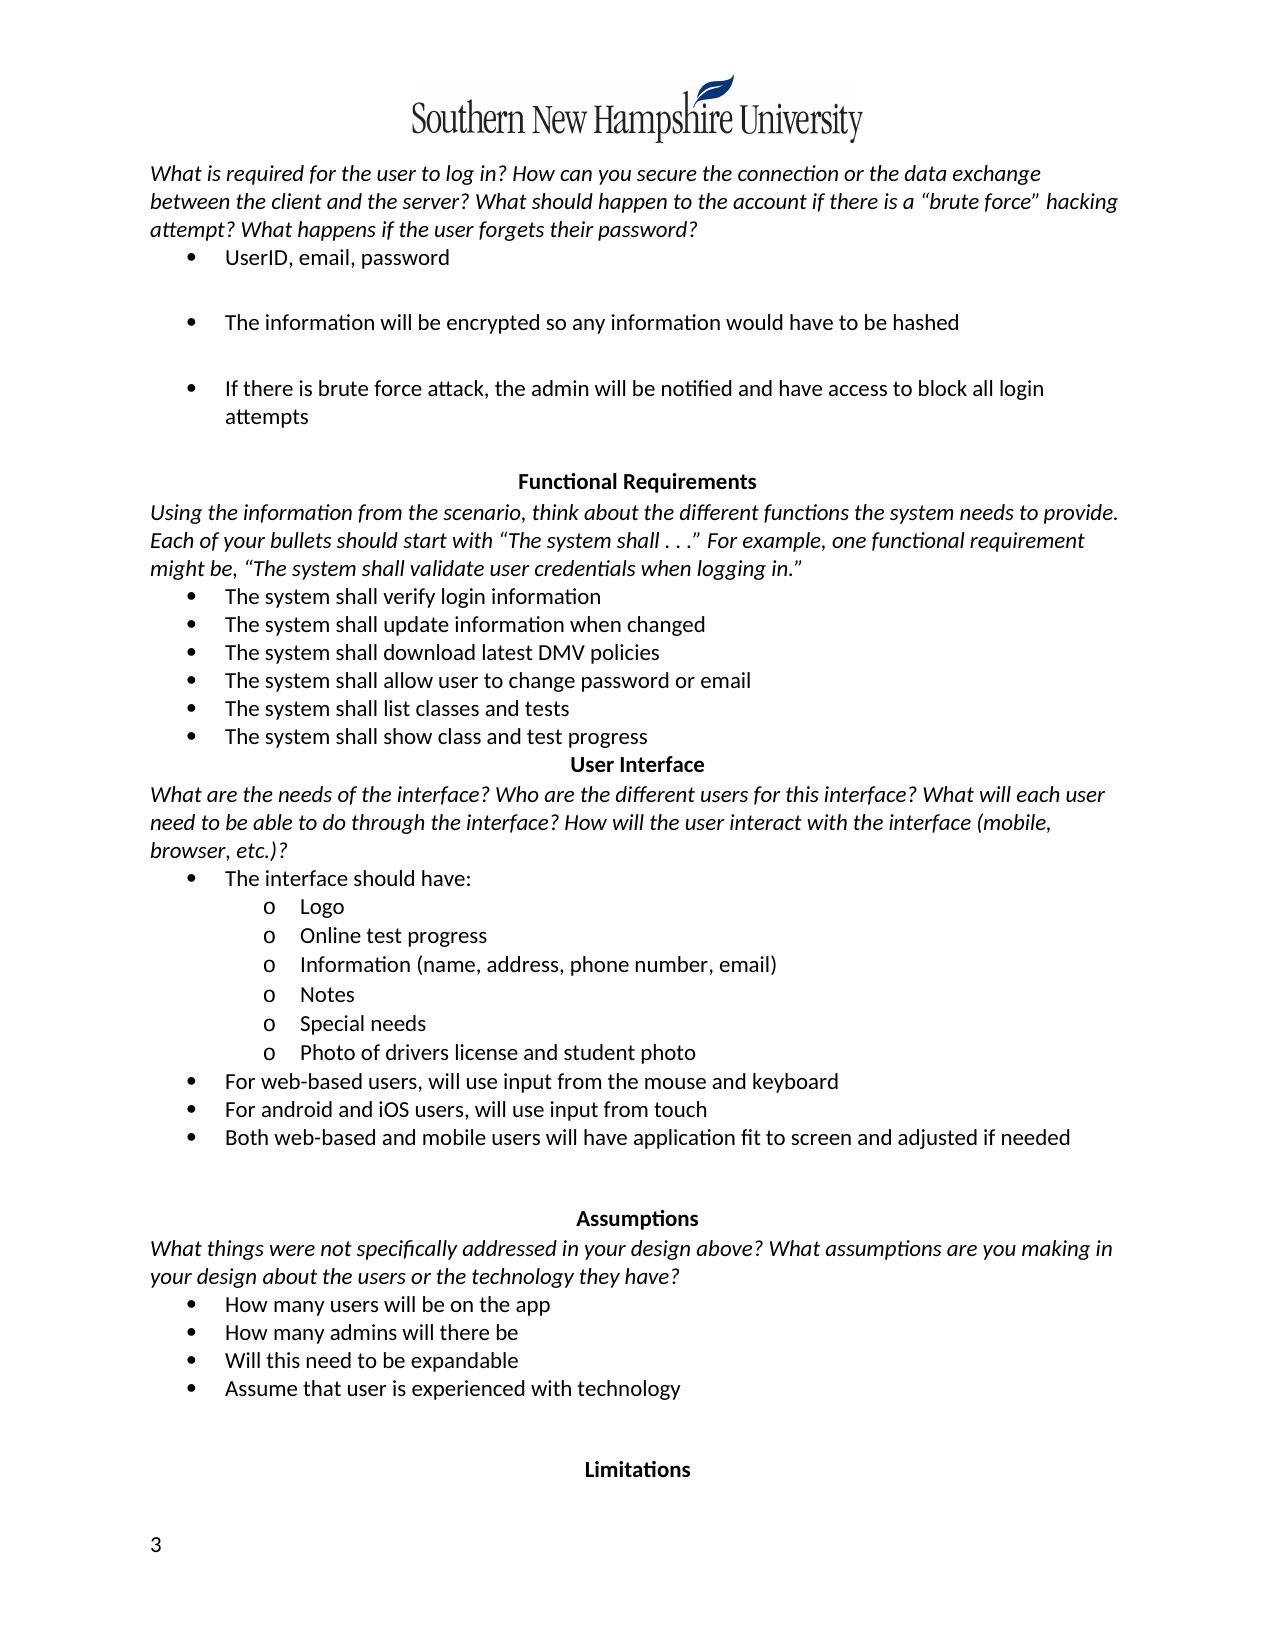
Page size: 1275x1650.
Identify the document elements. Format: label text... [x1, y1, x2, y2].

list Information (name, address, phone number, email) [262, 951, 1125, 980]
list Both web-based and mobile users will have application fit to screen and adjusted if needed [187, 1123, 1125, 1151]
subtitle User Interface [150, 750, 1125, 778]
list How many admins will there be [187, 1318, 1125, 1347]
list Online test progress [262, 921, 1125, 951]
list The information will be encrypted so any information would have to be hashed [187, 308, 1125, 336]
list Will this need to be expandable [187, 1347, 1125, 1374]
list The system shall verify login information [187, 582, 1125, 610]
list The system shall list classes and tests [187, 694, 1125, 722]
subtitle Limitations [150, 1456, 1125, 1484]
text What are the needs of the interface? Who are the different users for this interface? What will each user need to be able to do through the interface? How will the user interact with the interface (mobile, browser, etc.)? [150, 780, 1125, 864]
text What is required for the user to log in? How can you secure the connection or the data exchange between the client and the server? What should happen to the account if there is a “brute force” hacking attempt? What happens if the user forgets their password? [150, 159, 1125, 243]
text Using the information from the scenario, think about the different functions the system needs to provide. Each of your bullets should start with “The system shall . . .” For example, one functional requirement might be, “The system shall validate user credentials when logging in.” [150, 498, 1125, 582]
list The interface should have: [187, 864, 1125, 892]
list Notes [262, 980, 1125, 1009]
subtitle Functional Requirements [150, 467, 1125, 496]
list The system shall download latest DMV policies [187, 638, 1125, 666]
picture [412, 75, 863, 143]
list Logo [262, 892, 1125, 921]
list The system shall show class and test progress [187, 722, 1125, 750]
list Special needs [262, 1009, 1125, 1038]
text What things were not specifically addressed in your design above? What assumptions are you making in your design about the users or the technology they have? [150, 1234, 1125, 1291]
list The system shall allow user to change password or email [187, 666, 1125, 694]
subtitle Assumptions [150, 1204, 1125, 1232]
list Photo of drivers license and student photo [262, 1038, 1125, 1067]
list The system shall update information when changed [187, 610, 1125, 638]
list For web-based users, will use input from the mouse and keyboard [187, 1067, 1125, 1095]
list Assume that user is experienced with technology [187, 1374, 1125, 1403]
list For android and iOS users, will use input from touch [187, 1095, 1125, 1123]
list If there is brute force attack, the admin will be notified and have access to block all login attempts [187, 374, 1125, 430]
list UserID, email, password [187, 243, 1125, 271]
list How many users will be on the app [187, 1291, 1125, 1318]
